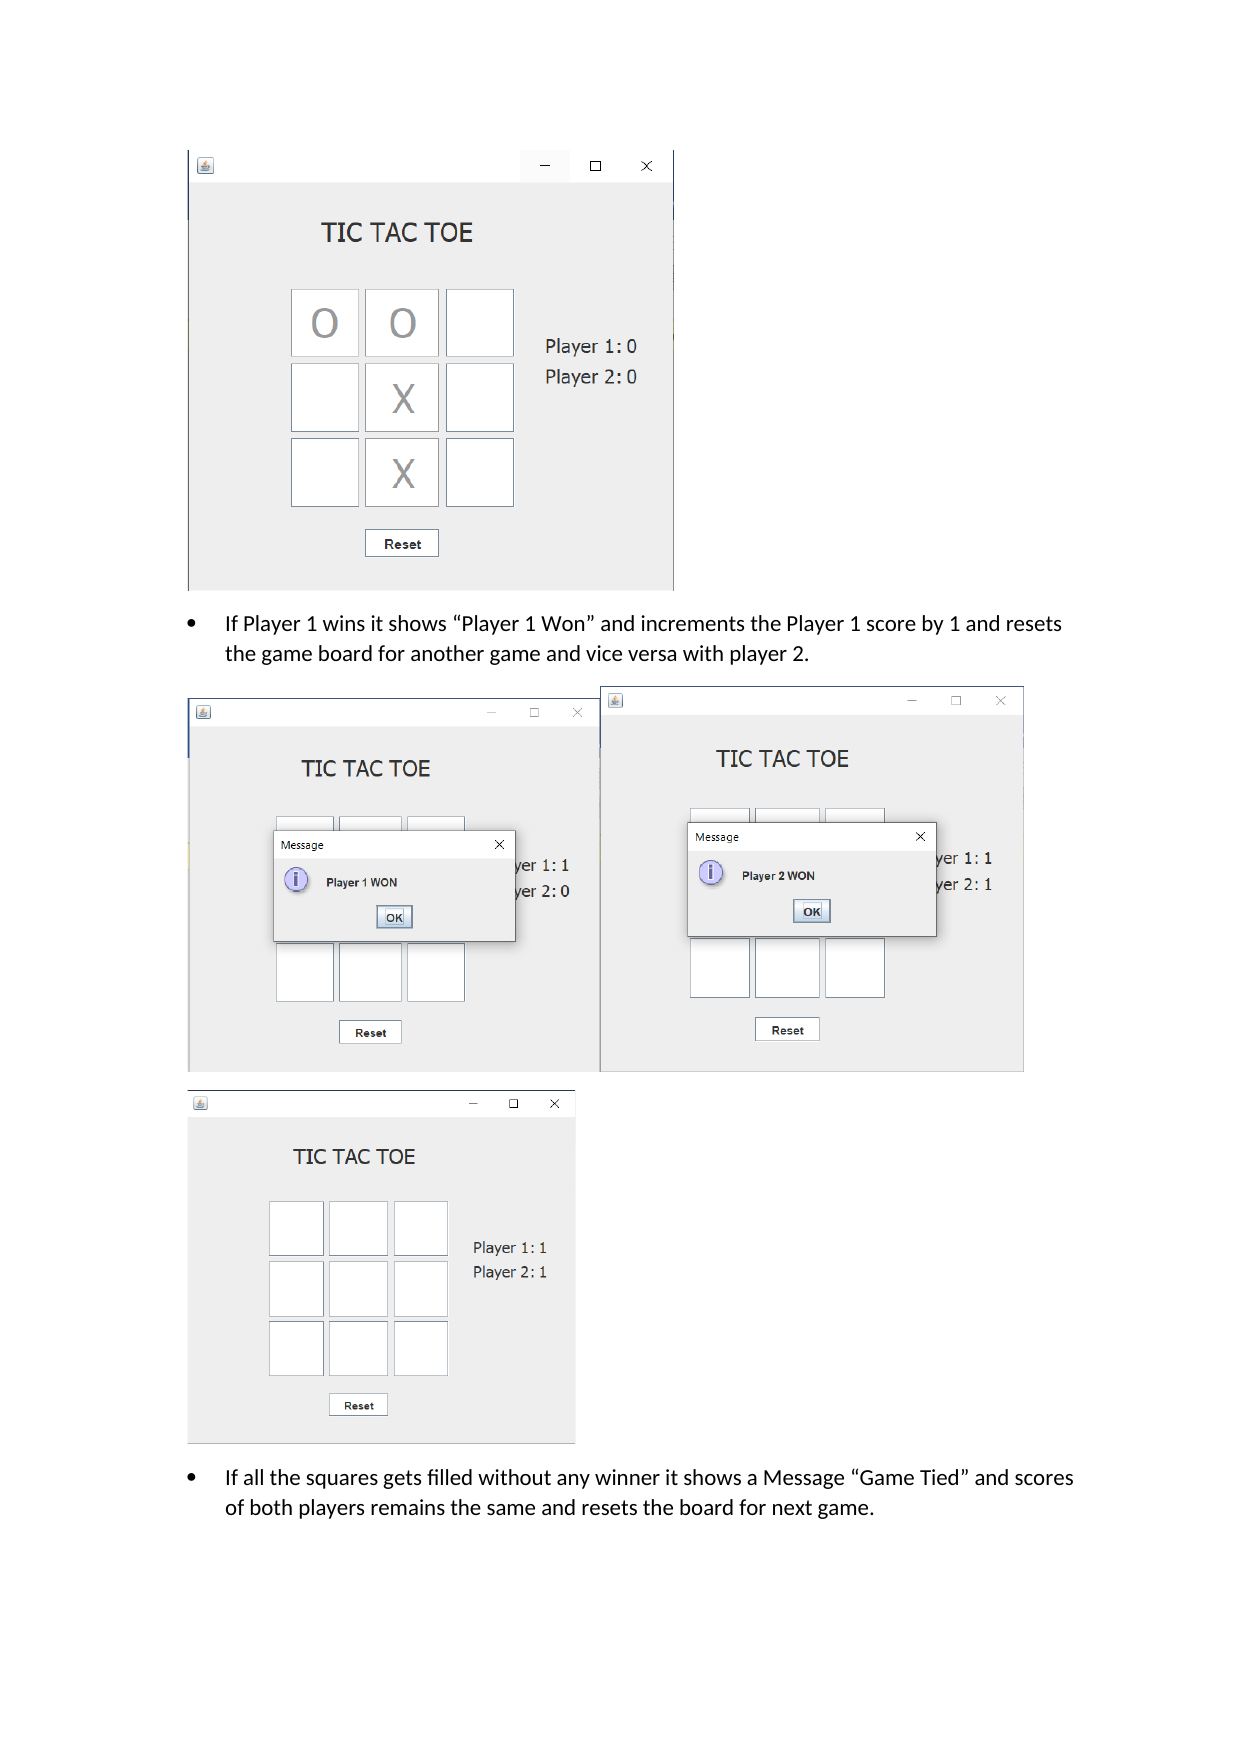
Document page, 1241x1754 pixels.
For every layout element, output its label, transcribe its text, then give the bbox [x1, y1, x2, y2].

list If all the squares gets filled without any winner it shows a Message “Game Tied” and scores of both players remains the same and resets the board for next game. [187, 1463, 1090, 1521]
picture [187, 686, 1024, 1072]
picture [187, 150, 674, 591]
picture [187, 1090, 575, 1444]
list If Player 1 wins it shows “Player 1 Won” and increments the Player 1 score by 1 and resets the game board for another game and vice versa with player 2. [187, 609, 1090, 667]
